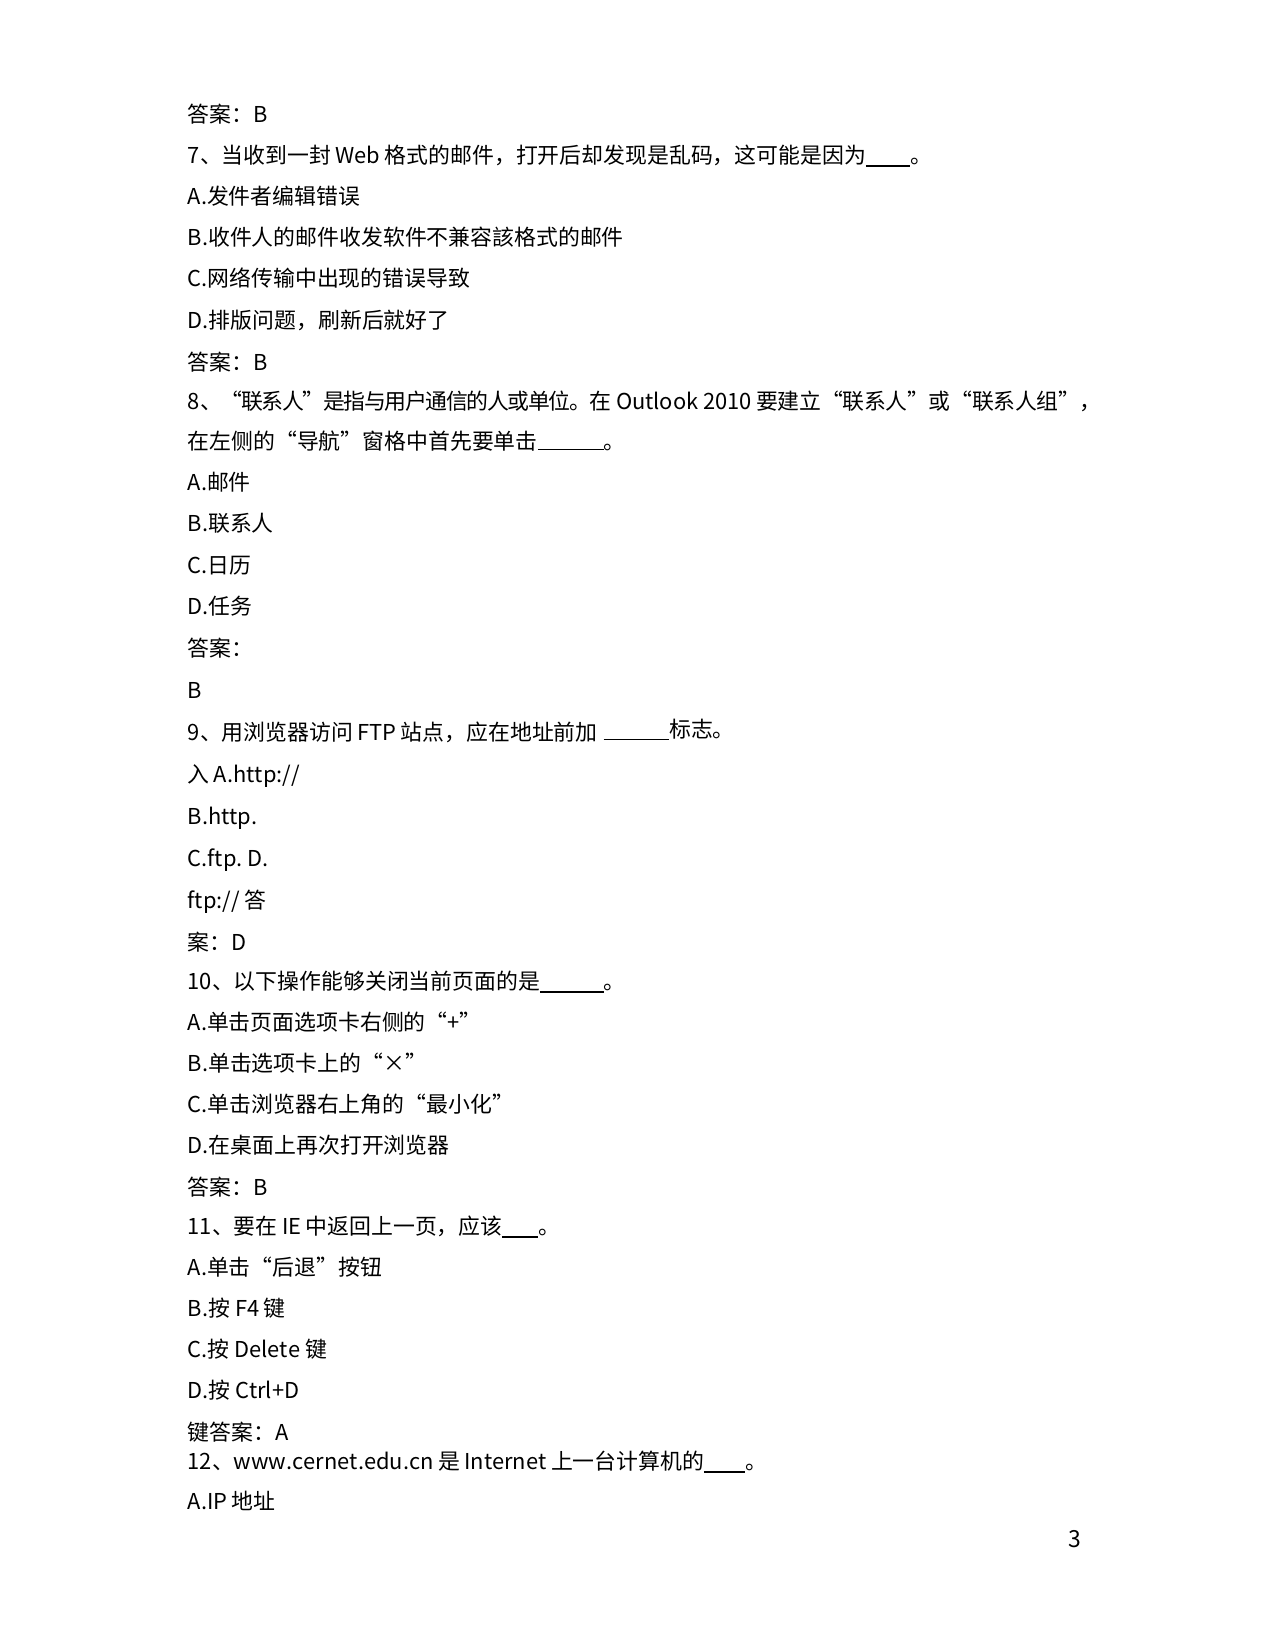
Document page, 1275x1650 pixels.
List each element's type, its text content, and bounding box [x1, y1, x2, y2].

text D.按Ctrl+D键答案：A [187, 1373, 319, 1447]
text C.日历 [187, 548, 1110, 579]
text B.http. C.ftp. D.ftp:// 答案：D [187, 799, 276, 957]
text 7、当收到一封Web格式的邮件，打开后却发现是乱码，这可能是因为 。 [187, 138, 1110, 170]
text D.在桌面上再次打开浏览器答案：B [187, 1128, 451, 1202]
text A.IP地址 [187, 1484, 1110, 1516]
text C.单击浏览器右上角的“最小化” [187, 1087, 630, 1118]
text 12、www.cernet.edu.cn是Internet上一台计算机的 。 [187, 1447, 1110, 1475]
text B.收件人的邮件收发软件不兼容該格式的邮件 [187, 220, 1110, 252]
text 标志。 [669, 715, 1110, 743]
text D.任务答案：B [187, 589, 264, 704]
text A.邮件 [187, 465, 1110, 497]
text A.单击页面选项卡右侧的“+” [187, 1004, 630, 1036]
text B.按 F4键 [187, 1291, 630, 1322]
text D.排版问题，刷新后就好了答案：B [187, 303, 451, 376]
text 10、以下操作能够关闭当前页面的是 。 [187, 967, 630, 995]
text 11、要在IE中返回上一页，应该 。 [187, 1212, 630, 1240]
text B.单击选项卡上的“×” [187, 1046, 630, 1077]
text C.按 Delete 键 [187, 1332, 630, 1363]
text C.网络传输中出现的错误导致 [187, 261, 1110, 293]
text 答案：B [187, 97, 1110, 128]
text 9、用浏览器访问FTP站点，应在地址前加入A.http:// [187, 715, 604, 789]
text 在左侧的“导航”窗格中首先要单击 。 [187, 424, 1110, 456]
text 8、“联系人”是指与用户通信的人或单位。在Outlook 2010要建立“联系人”或“联系人组”， [187, 387, 1110, 415]
text B.联系人 [187, 506, 1110, 538]
text A.单击“后退”按钮 [187, 1249, 630, 1281]
text A.发件者编辑错误 [187, 179, 1110, 211]
